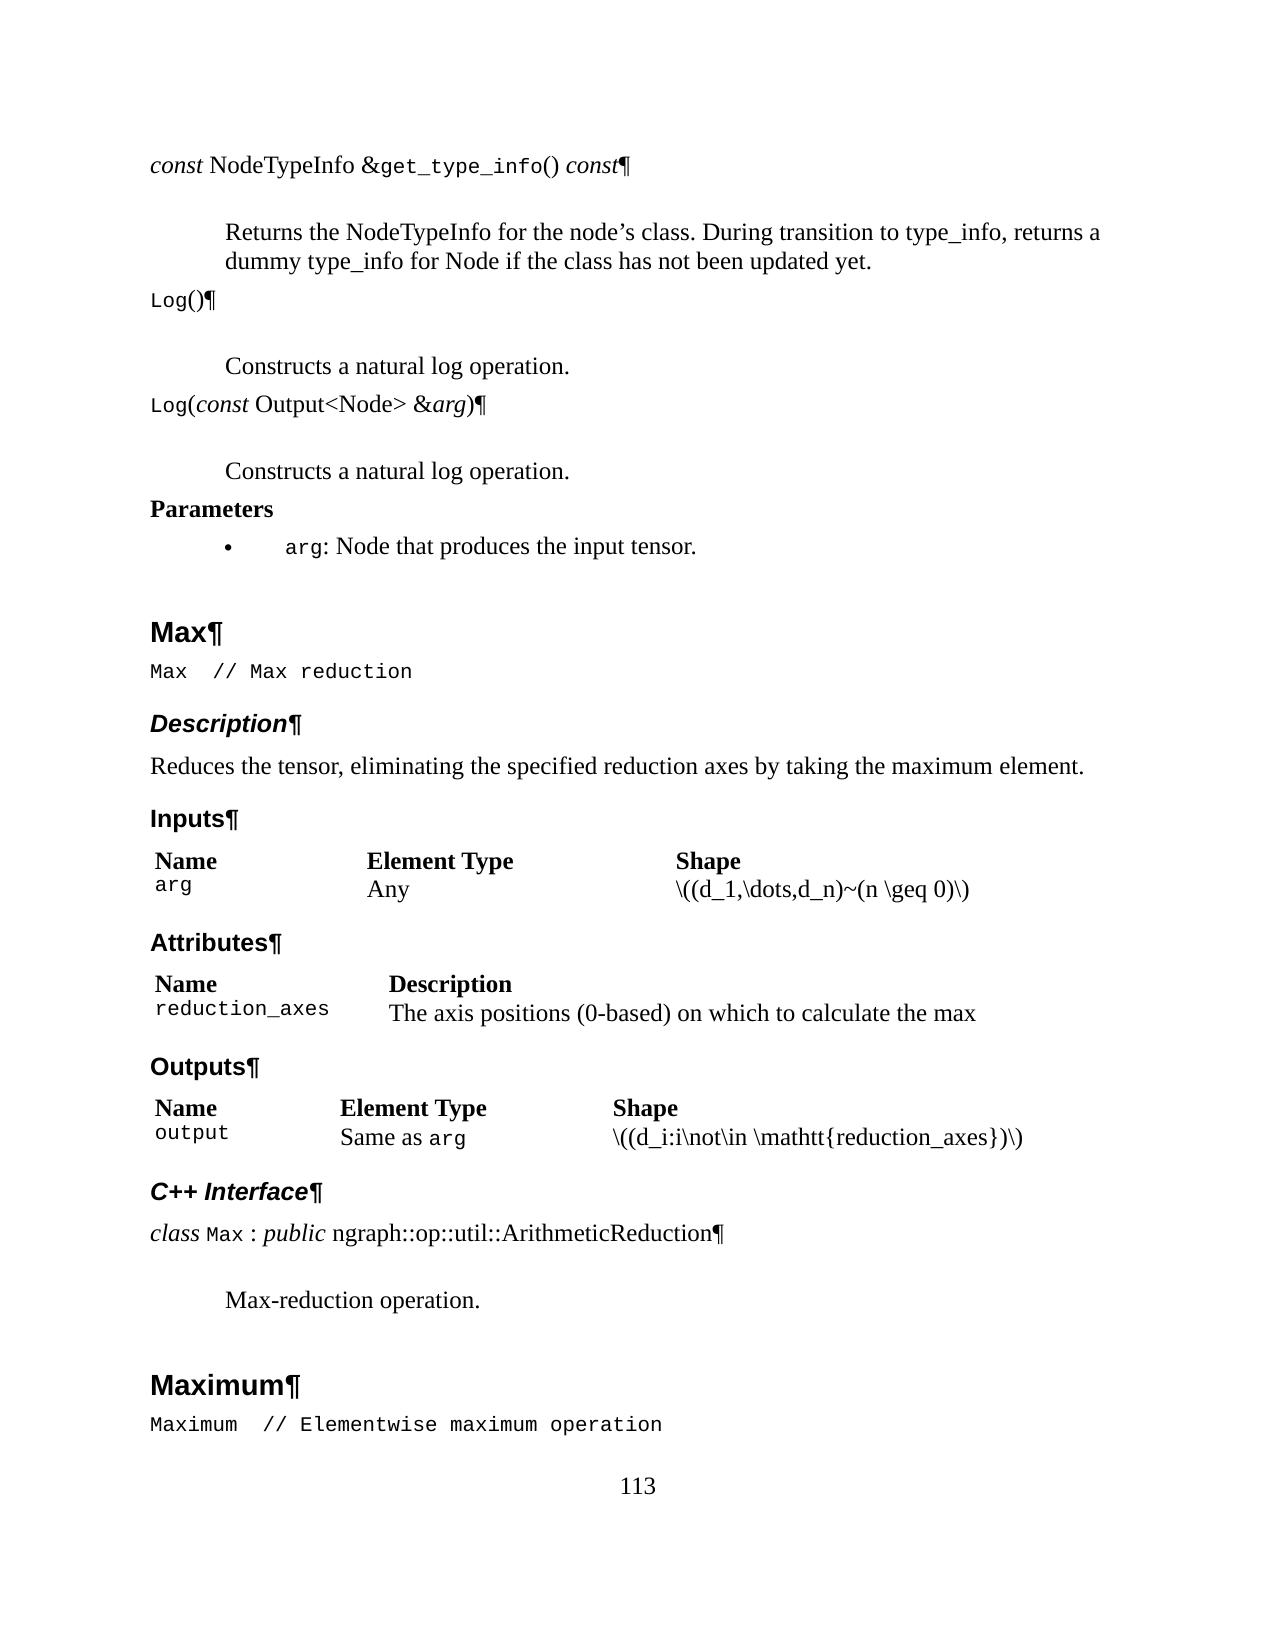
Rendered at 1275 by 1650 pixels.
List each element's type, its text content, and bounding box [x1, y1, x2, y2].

text Parameters [150, 494, 1125, 522]
text Max // Max reduction [150, 661, 1125, 684]
text Maximum // Elementwise maximum operation [150, 1414, 1125, 1437]
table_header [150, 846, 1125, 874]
text Constructs a natural log operation. [225, 456, 1125, 485]
subtitle Attributes¶ [150, 928, 1125, 957]
text const NodeTypeInfo &get_type_info() const¶ [150, 150, 1125, 208]
text class Max : public ngraph::op::util::ArithmeticReduction¶ [150, 1218, 1125, 1276]
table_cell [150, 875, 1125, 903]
text Reduces the tensor, eliminating the specified reduction axes by taking the maximum element. [150, 751, 1125, 779]
text Constructs a natural log operation. [225, 351, 1125, 380]
subtitle Outputs¶ [150, 1052, 1125, 1081]
subtitle C++ Interface¶ [150, 1177, 1125, 1205]
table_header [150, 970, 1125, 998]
subtitle Max¶ [150, 615, 1125, 648]
text Max-reduction operation. [225, 1285, 1125, 1314]
text Log(const Output<Node> &arg)¶ [150, 389, 1125, 447]
list arg: Node that produces the input tensor. [225, 531, 1125, 561]
subtitle Description¶ [150, 709, 1125, 738]
subtitle Maximum¶ [150, 1368, 1125, 1401]
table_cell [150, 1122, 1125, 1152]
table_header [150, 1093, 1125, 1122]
subtitle Inputs¶ [150, 804, 1125, 833]
text Log()¶ [150, 284, 1125, 342]
text Returns the NodeTypeInfo for the node’s class. During transition to type_info, returns a dummy type_info for Node if the class has not been updated yet. [225, 217, 1125, 275]
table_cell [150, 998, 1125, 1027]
